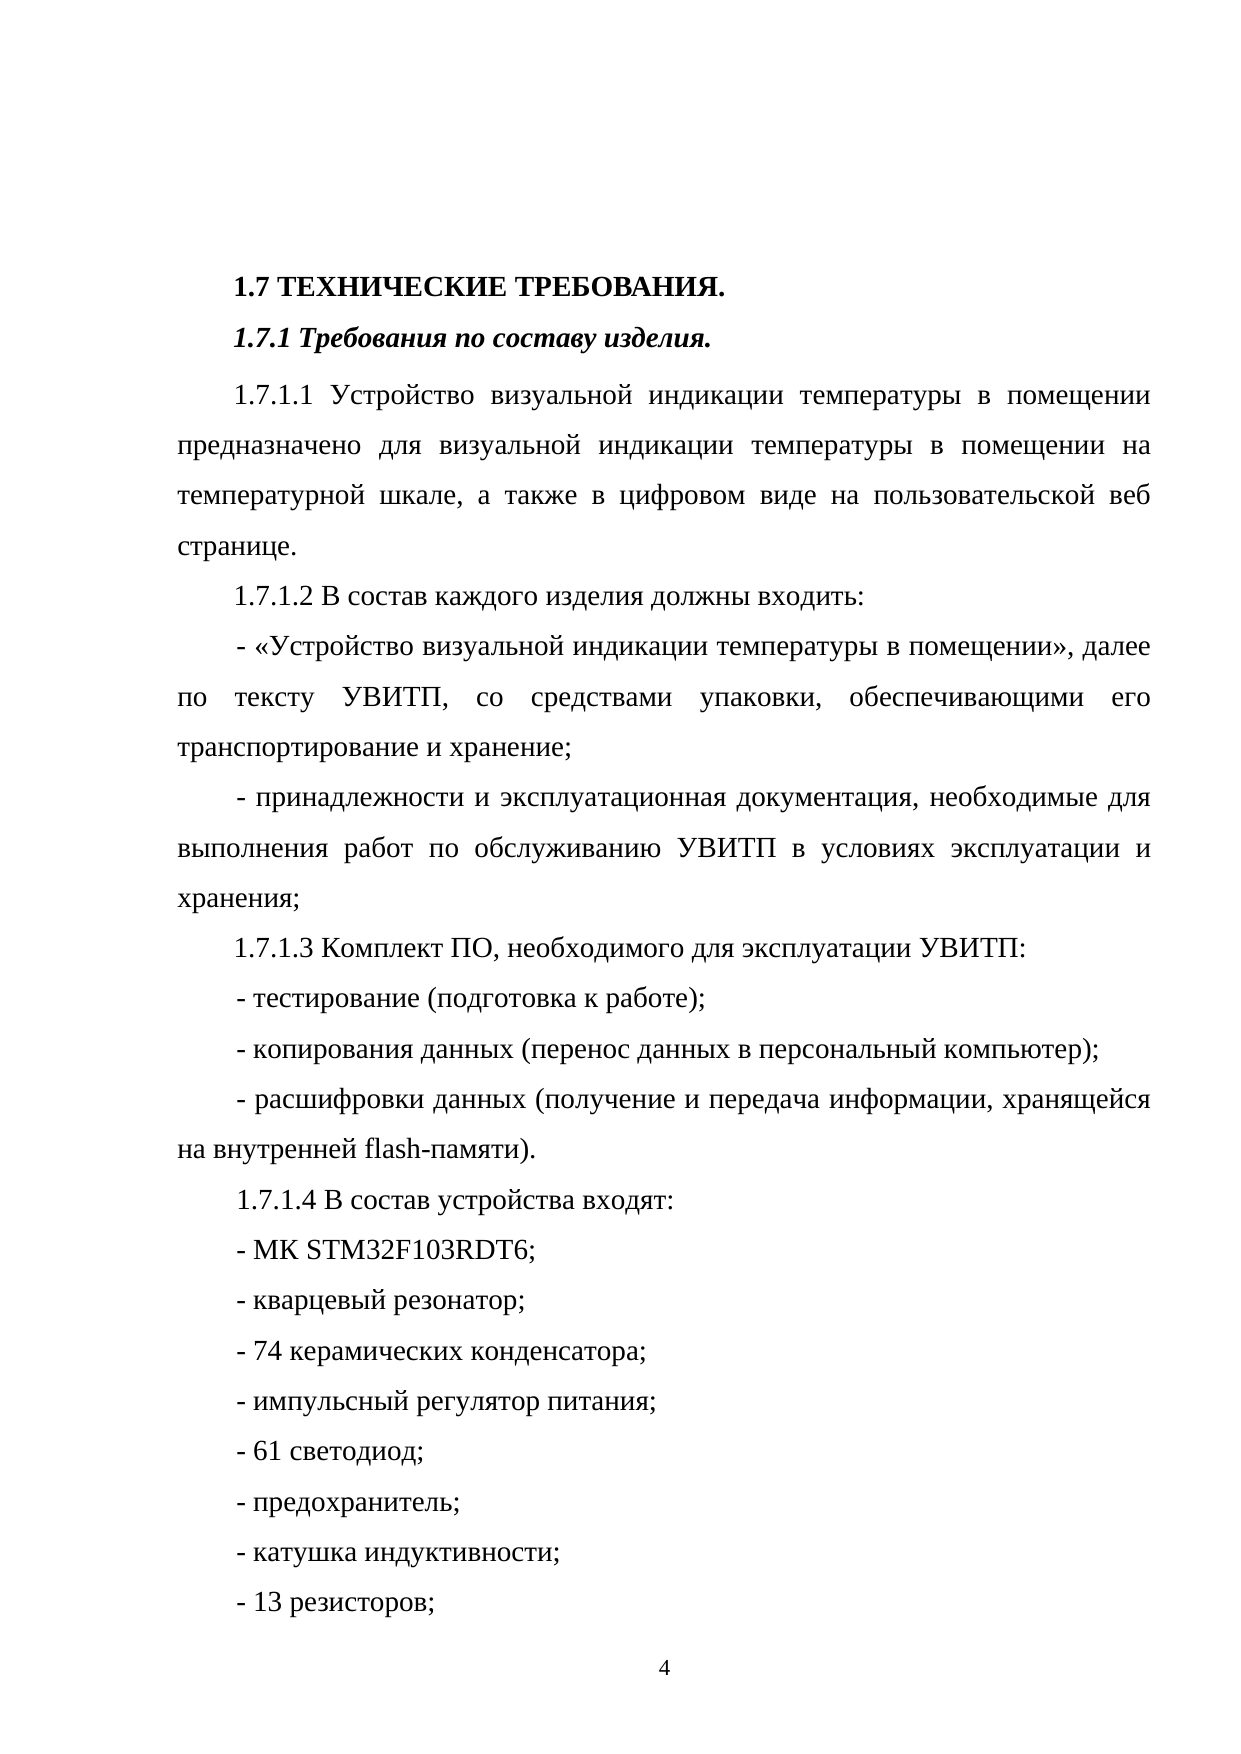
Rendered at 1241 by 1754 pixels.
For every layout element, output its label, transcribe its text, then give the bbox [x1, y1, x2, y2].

list 1.7.1.3 Комплект ПО, необходимого для эксплуатации УВИТП: [177, 930, 1152, 964]
list - 74 керамических конденсатора; [177, 1333, 1152, 1366]
list 1.7.1.2 В состав каждого изделия должны входить: [177, 578, 1152, 612]
list - импульсный регулятор питания; [177, 1383, 1152, 1417]
list - принадлежности и эксплуатационная документация, необходимые для выполнения работ по обслуживанию УВИТП в условиях эксплуатации и хранения; [177, 779, 1152, 913]
list - «Устройство визуальной индикации температуры в помещении», далее по тексту УВИТП, со средствами упаковки, обеспечивающими его транспортирование и хранение; [177, 628, 1152, 763]
list - копирования данных (перенос данных в персональный компьютер); [177, 1031, 1152, 1064]
list - МК STM32F103RDT6; [177, 1232, 1152, 1266]
list - тестирование (подготовка к работе); [177, 981, 1152, 1014]
subtitle 1.7.1 Требования по составу изделия. [177, 320, 1152, 353]
list - предохранитель; [177, 1484, 1152, 1517]
list - 13 резисторов; [177, 1584, 1152, 1618]
subtitle 1.7 ТЕХНИЧЕСКИЕ ТРЕБОВАНИЯ. [177, 269, 1152, 303]
list - 61 светодиод; [177, 1433, 1152, 1467]
list - кварцевый резонатор; [177, 1282, 1152, 1316]
list - расшифровки данных (получение и передача информации, хранящейся на внутренней flash-памяти). [177, 1081, 1152, 1165]
list 1.7.1.4 В состав устройства входят: [177, 1182, 1152, 1215]
list - катушка индуктивности; [177, 1534, 1152, 1568]
list 1.7.1.1 Устройство визуальной индикации температуры в помещении предназначено для визуальной индикации температуры в помещении на температурной шкале, а также в цифровом виде на пользовательской веб странице. [177, 377, 1152, 561]
